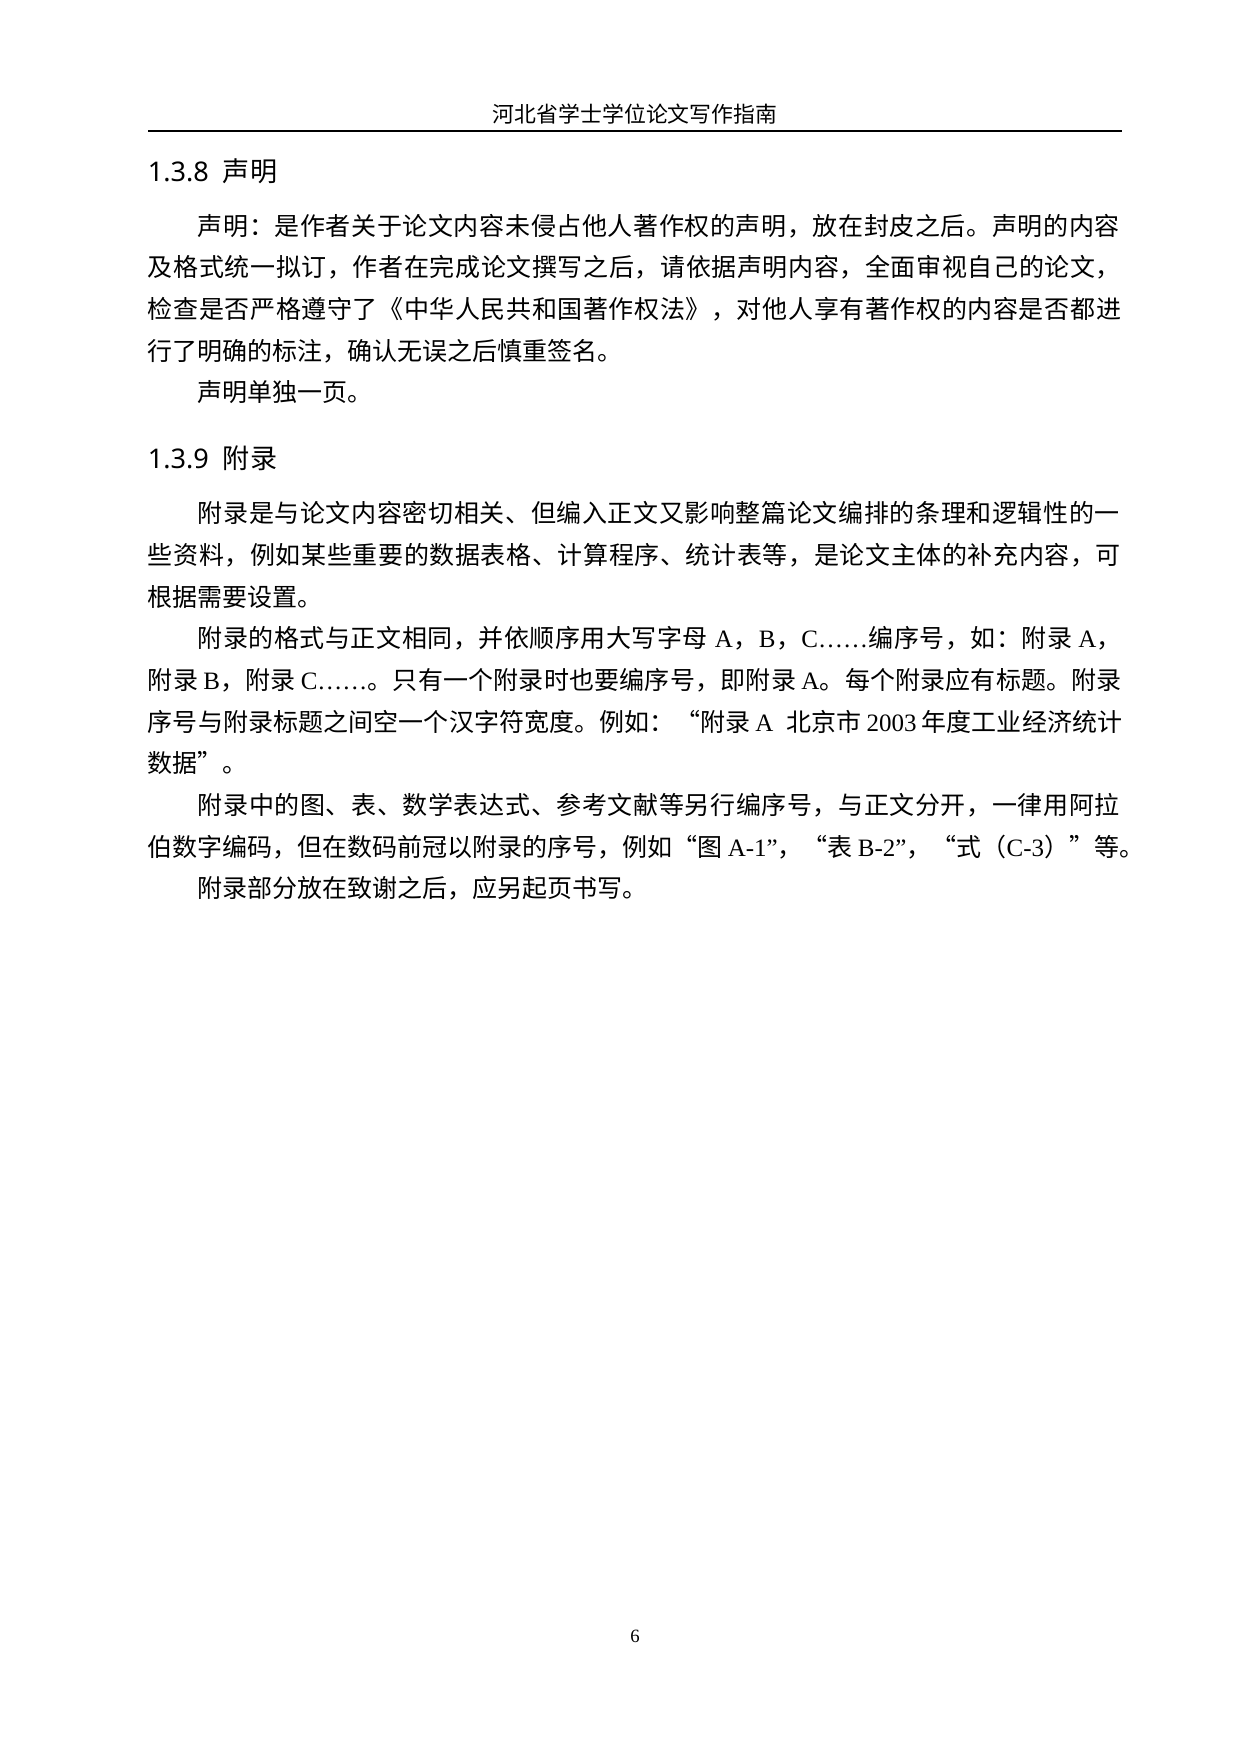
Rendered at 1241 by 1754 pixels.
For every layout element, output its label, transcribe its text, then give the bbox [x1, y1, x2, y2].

text 附录部分放在致谢之后，应另起页书写。 [148, 864, 1122, 906]
text 附录中的图、表、数学表达式、参考文献等另行编序号，与正文分开，一律用阿拉伯数字编码，但在数码前冠以附录的序号，例如“图A-1”，“表B-2”，“式（C-3）”等。 [148, 781, 1122, 864]
subtitle 1.3.8 声明 [148, 148, 1122, 189]
text 声明单独一页。 [148, 368, 1122, 410]
text 声明：是作者关于论文内容未侵占他人著作权的声明，放在封皮之后。声明的内容及格式统一拟订，作者在完成论文撰写之后，请依据声明内容，全面审视自己的论文，检查是否严格遵守了《中华人民共和国著作权法》，对他人享有著作权的内容是否都进行了明确的标注，确认无误之后慎重签名。 [148, 202, 1122, 368]
text 附录的格式与正文相同，并依顺序用大写字母A，B，C……编序号，如：附录A，附录B，附录C……。只有一个附录时也要编序号，即附录A。每个附录应有标题。附录序号与附录标题之间空一个汉字符宽度。例如：“附录A 北京市2003年度工业经济统计数据”。 [148, 614, 1122, 781]
text 附录是与论文内容密切相关、但编入正文又影响整篇论文编排的条理和逻辑性的一些资料，例如某些重要的数据表格、计算程序、统计表等，是论文主体的补充内容，可根据需要设置。 [148, 489, 1122, 614]
subtitle 1.3.9 附录 [148, 435, 1122, 477]
